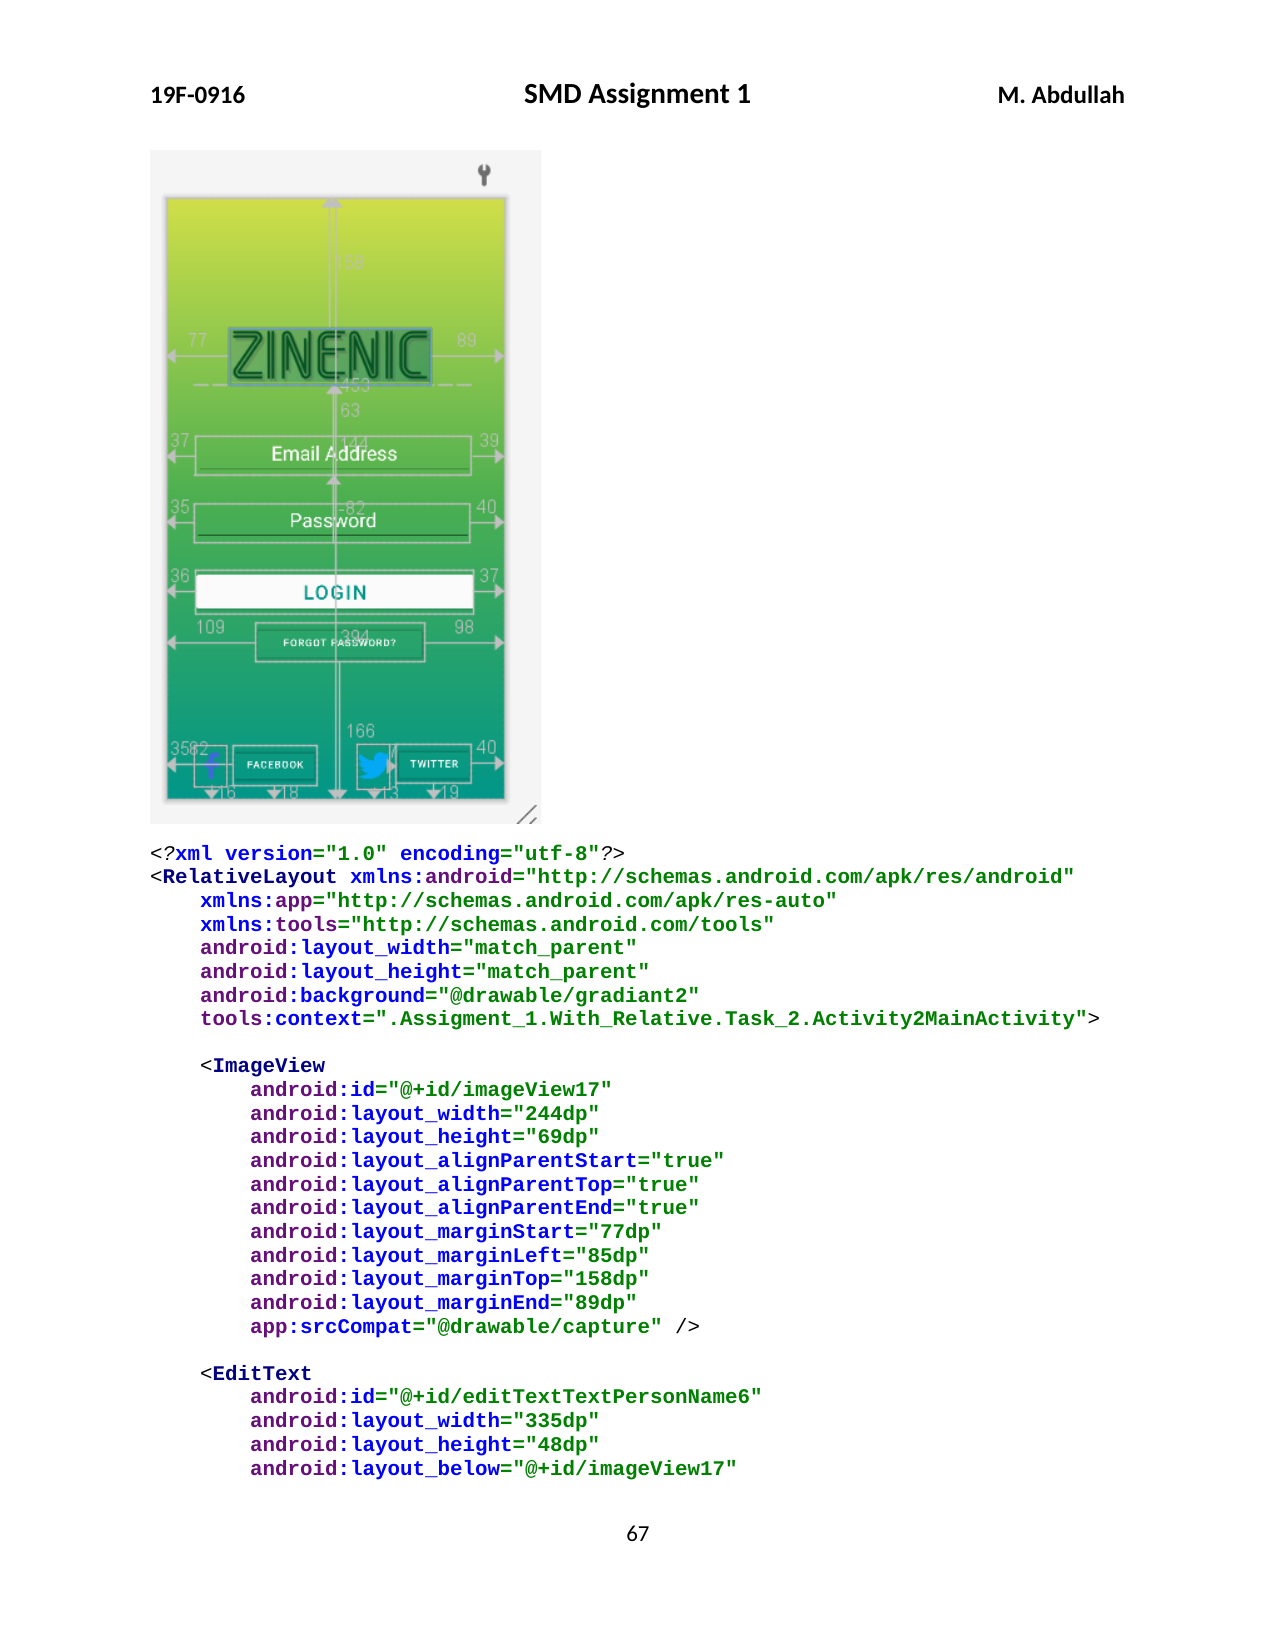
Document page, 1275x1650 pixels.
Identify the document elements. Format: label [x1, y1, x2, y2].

text [150, 843, 1125, 1481]
picture [150, 150, 542, 824]
